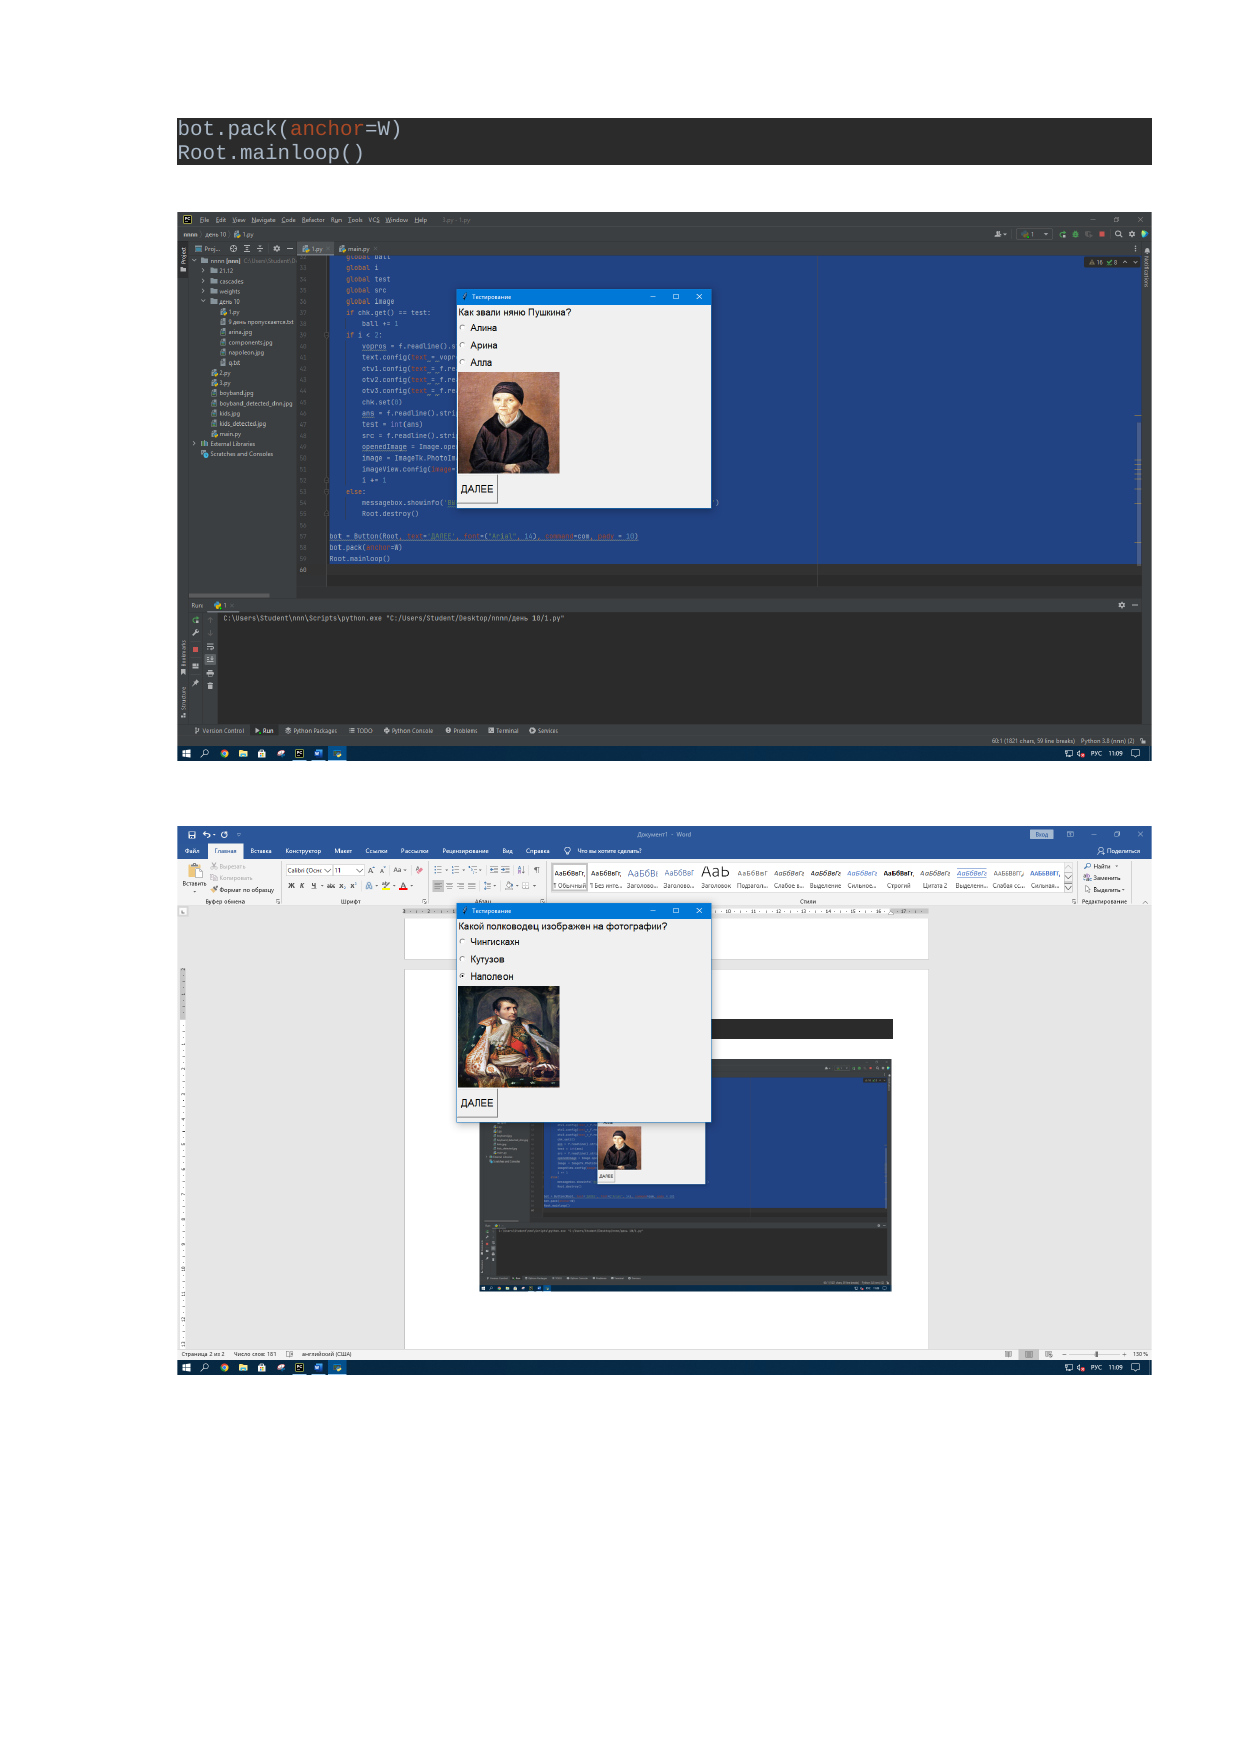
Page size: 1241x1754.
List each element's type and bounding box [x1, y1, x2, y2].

picture [177, 212, 1152, 761]
picture [177, 826, 1152, 1375]
text [177, 118, 1152, 165]
